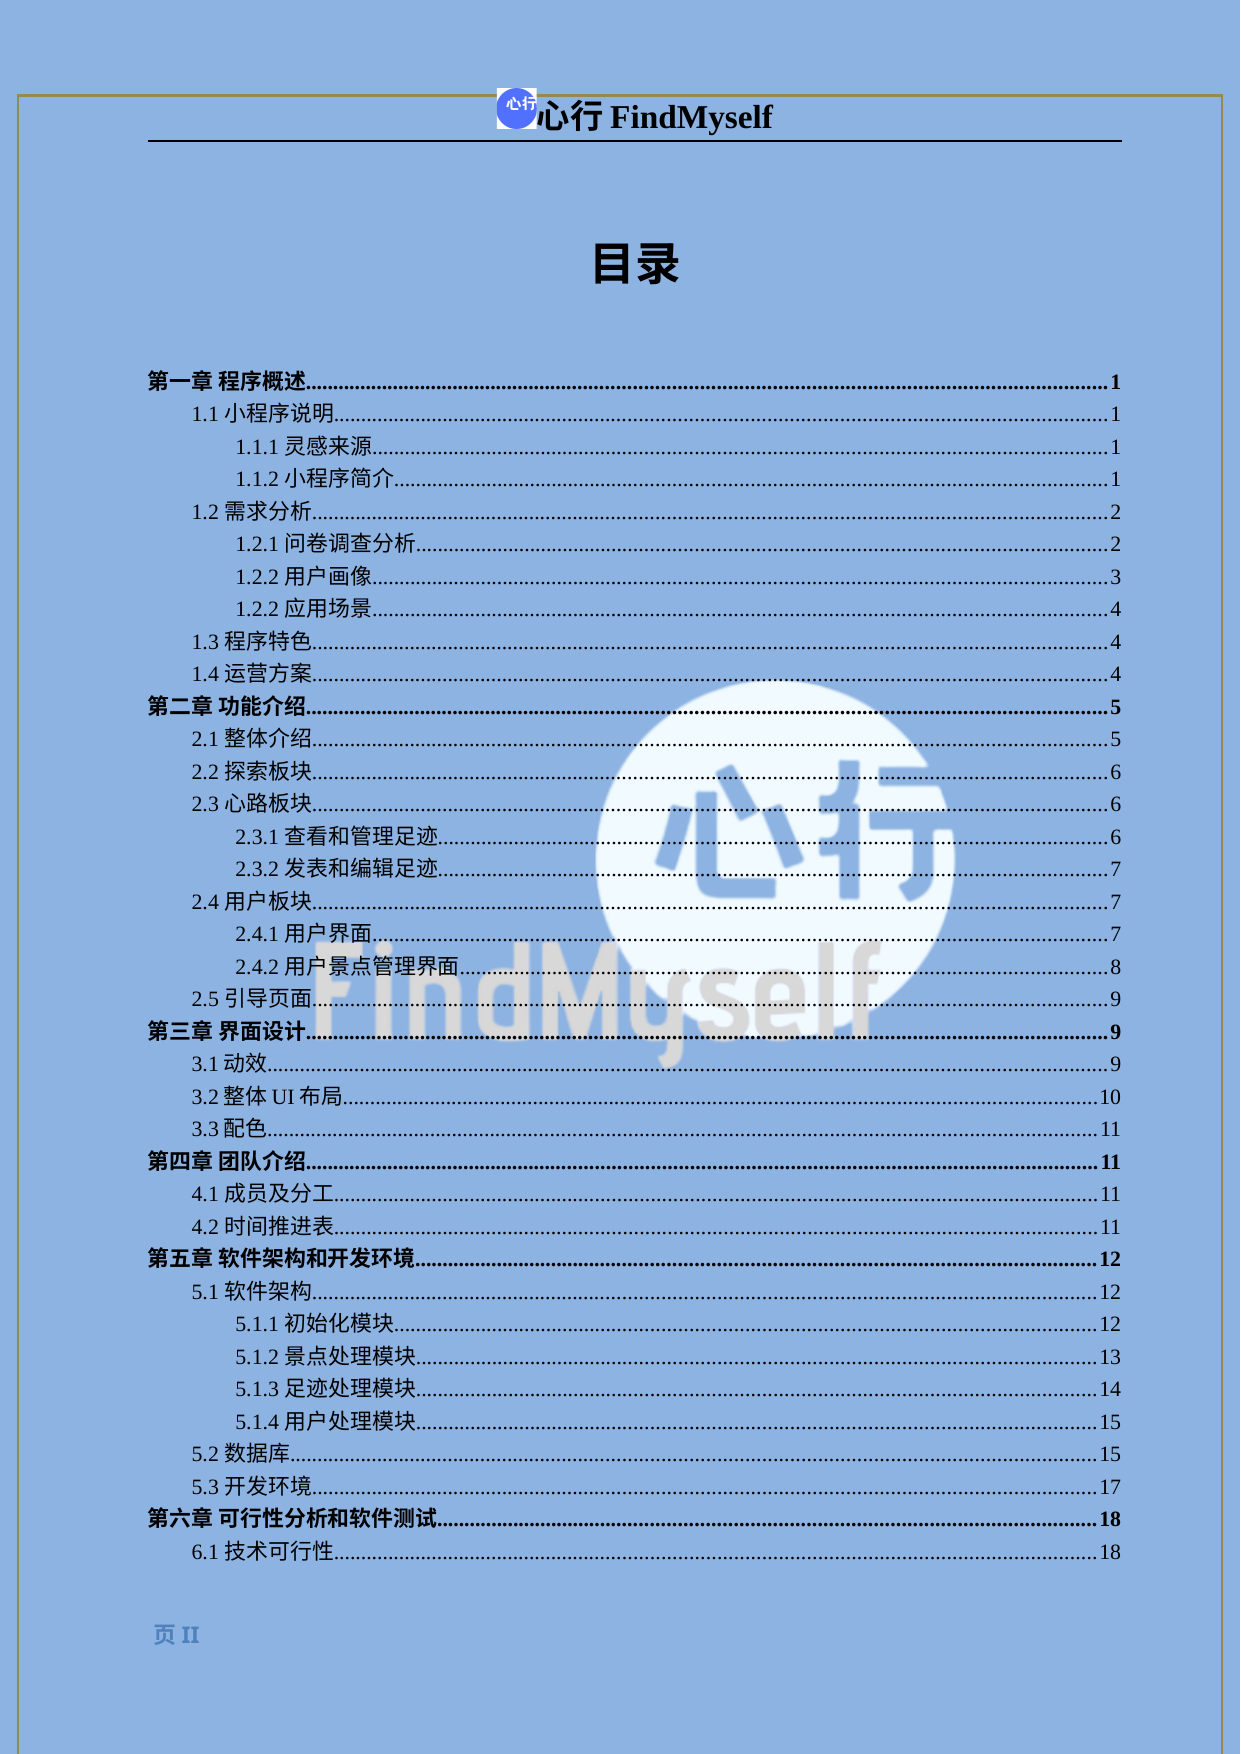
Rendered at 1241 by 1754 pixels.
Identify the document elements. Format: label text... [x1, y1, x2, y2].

text 目录 [148, 212, 1122, 309]
text 5.2 数据库 15 [191, 1436, 1122, 1468]
text 第六章 可行性分析和软件测试 18 [148, 1501, 1122, 1533]
picture [496, 88, 537, 129]
text 3.2整体UI布局 10 [191, 1078, 1122, 1111]
text 1.2.2 用户画像 3 [235, 558, 1122, 591]
text 6.1 技术可行性 18 [191, 1533, 1122, 1566]
text 2.4 用户板块 7 [191, 883, 1122, 916]
text 1.1.1 灵感来源 1 [235, 428, 1122, 461]
text 2.5 引导页面 9 [191, 981, 1122, 1013]
text 5.1.4 用户处理模块 15 [235, 1403, 1122, 1436]
text 2.3.1 查看和管理足迹 6 [235, 818, 1122, 851]
text 5.1.2 景点处理模块 13 [235, 1338, 1122, 1371]
text 第五章 软件架构和开发环境 12 [148, 1241, 1122, 1273]
text 2.3.2 发表和编辑足迹 7 [235, 851, 1122, 883]
text 1.1.2 小程序简介 1 [235, 461, 1122, 493]
text 5.3 开发环境 17 [191, 1468, 1122, 1501]
text 5.1 软件架构 12 [191, 1273, 1122, 1306]
text 3.3配色 11 [191, 1111, 1122, 1143]
text 4.1 成员及分工 11 [191, 1176, 1122, 1208]
text 2.4.1 用户界面 7 [235, 916, 1122, 948]
text 4.2 时间推进表 11 [191, 1208, 1122, 1241]
text 2.1 整体介绍 5 [191, 721, 1122, 753]
text 5.1.3 足迹处理模块 14 [235, 1371, 1122, 1403]
text 3.1动效 9 [191, 1046, 1122, 1078]
text 2.4.2 用户景点管理界面 8 [235, 948, 1122, 981]
text 1.2.1 问卷调查分析 2 [235, 526, 1122, 558]
text 1.2 需求分析 2 [191, 493, 1122, 526]
text 第一章 程序概述 1 [148, 363, 1122, 396]
text 1.3 程序特色 4 [191, 623, 1122, 656]
text 5.1.1 初始化模块 12 [235, 1306, 1122, 1338]
text 第二章 功能介绍 5 [148, 688, 1122, 721]
text 第三章 界面设计 9 [148, 1013, 1122, 1046]
text 第四章 团队介绍 11 [148, 1143, 1122, 1176]
text 1.2.2 应用场景 4 [235, 591, 1122, 623]
text 1.1 小程序说明 1 [191, 396, 1122, 428]
text 2.2 探索板块 6 [191, 753, 1122, 786]
text 2.3 心路板块 6 [191, 786, 1122, 818]
text 1.4 运营方案 4 [191, 656, 1122, 688]
